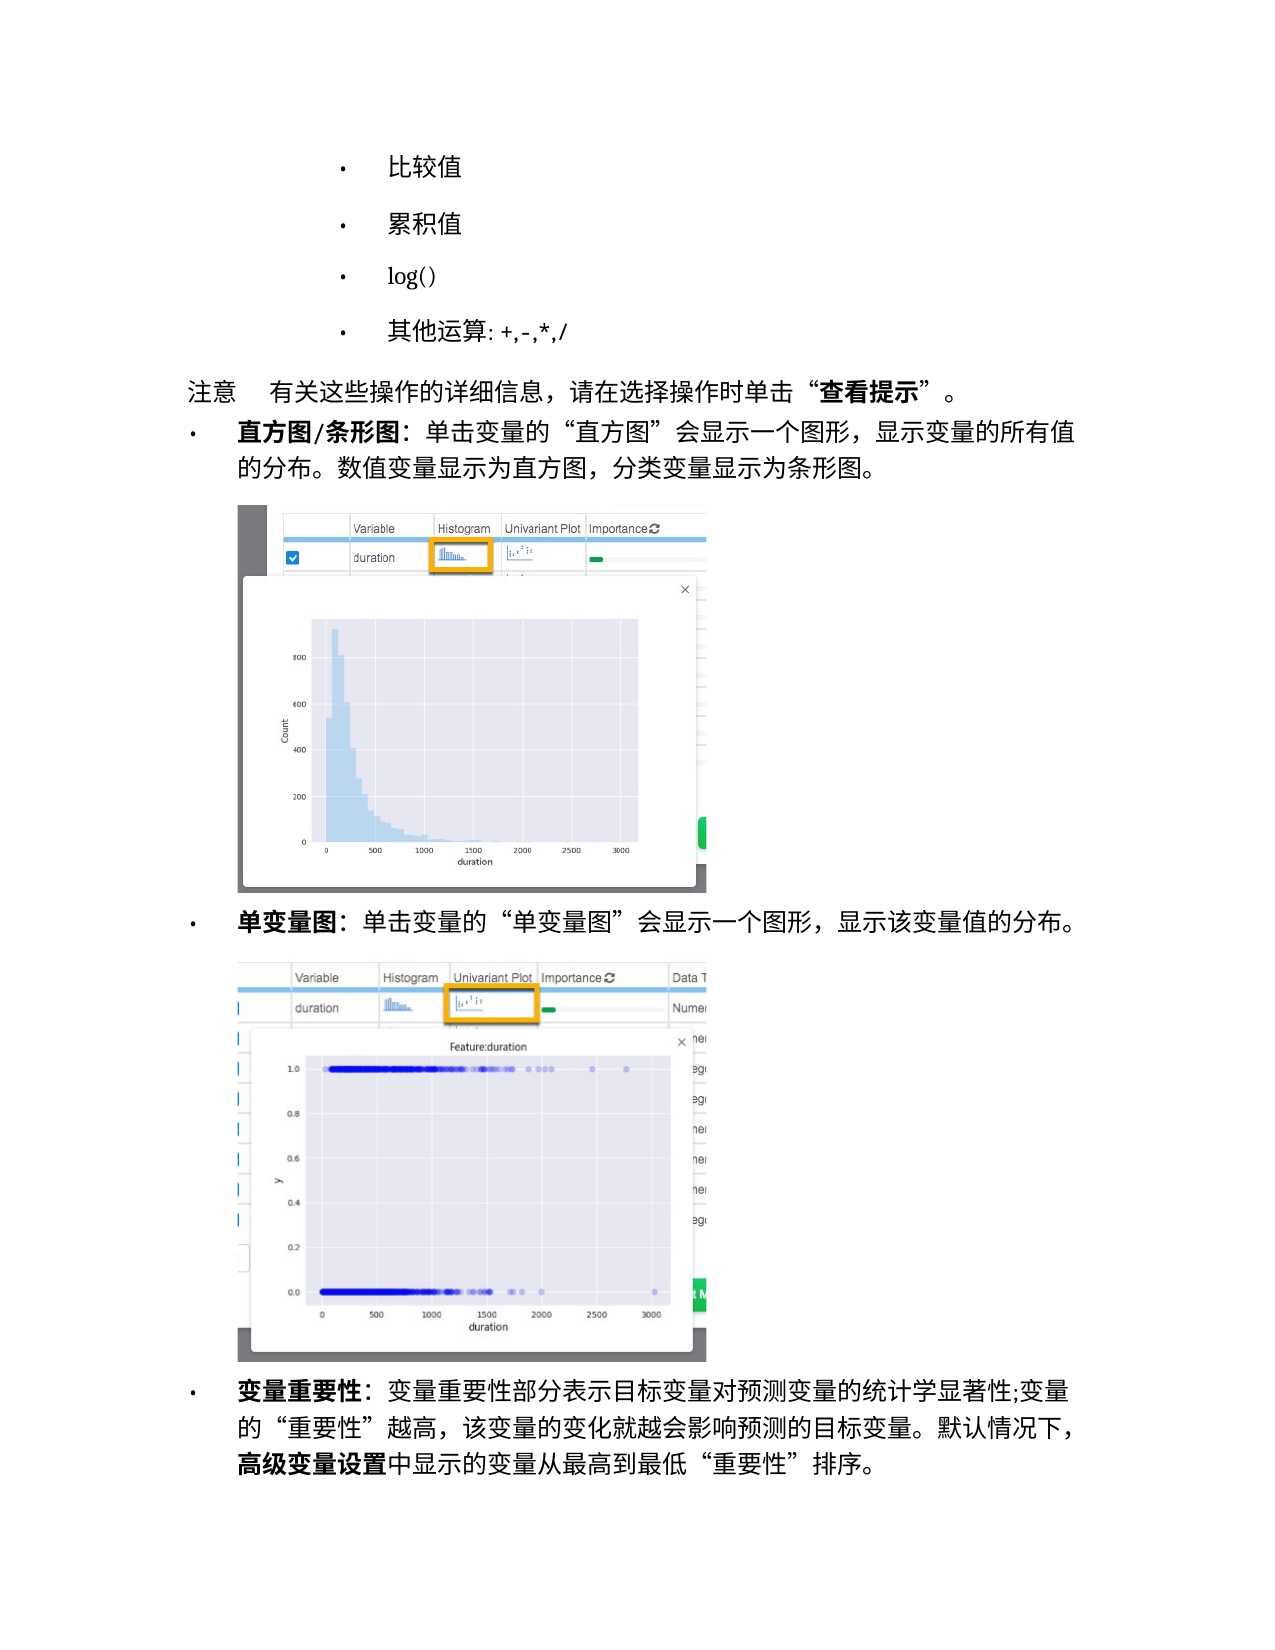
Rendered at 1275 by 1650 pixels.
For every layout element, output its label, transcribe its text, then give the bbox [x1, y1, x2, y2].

list 其他运算: +,-,*,/ [337, 312, 1087, 348]
table_header 有关这些操作的详细信息，请在选择操作时单击“查看提示”。 [258, 369, 1076, 412]
list 变量重要性：变量重要性部分表示目标变量对预测变量的统计学显著性;变量的“重要性”越高，该变量的变化就越会影响预测的目标变量。默认情况下，高级变量设置中显示的变量从最高到最低“重要性”排序。 [187, 1372, 1087, 1481]
list log() [337, 262, 1087, 291]
list 累积值 [337, 205, 1087, 241]
list 直方图/条形图：单击变量的“直方图”会显示一个图形，显示变量的所有值的分布。数值变量显示为直方图，分类变量显示为条形图。 [187, 412, 1087, 485]
picture [237, 959, 707, 1362]
list 单变量图：单击变量的“单变量图”会显示一个图形，显示该变量值的分布。 [187, 902, 1087, 939]
list 比较值 [337, 150, 1087, 184]
table_header 注意 [176, 369, 258, 412]
picture [237, 505, 707, 893]
